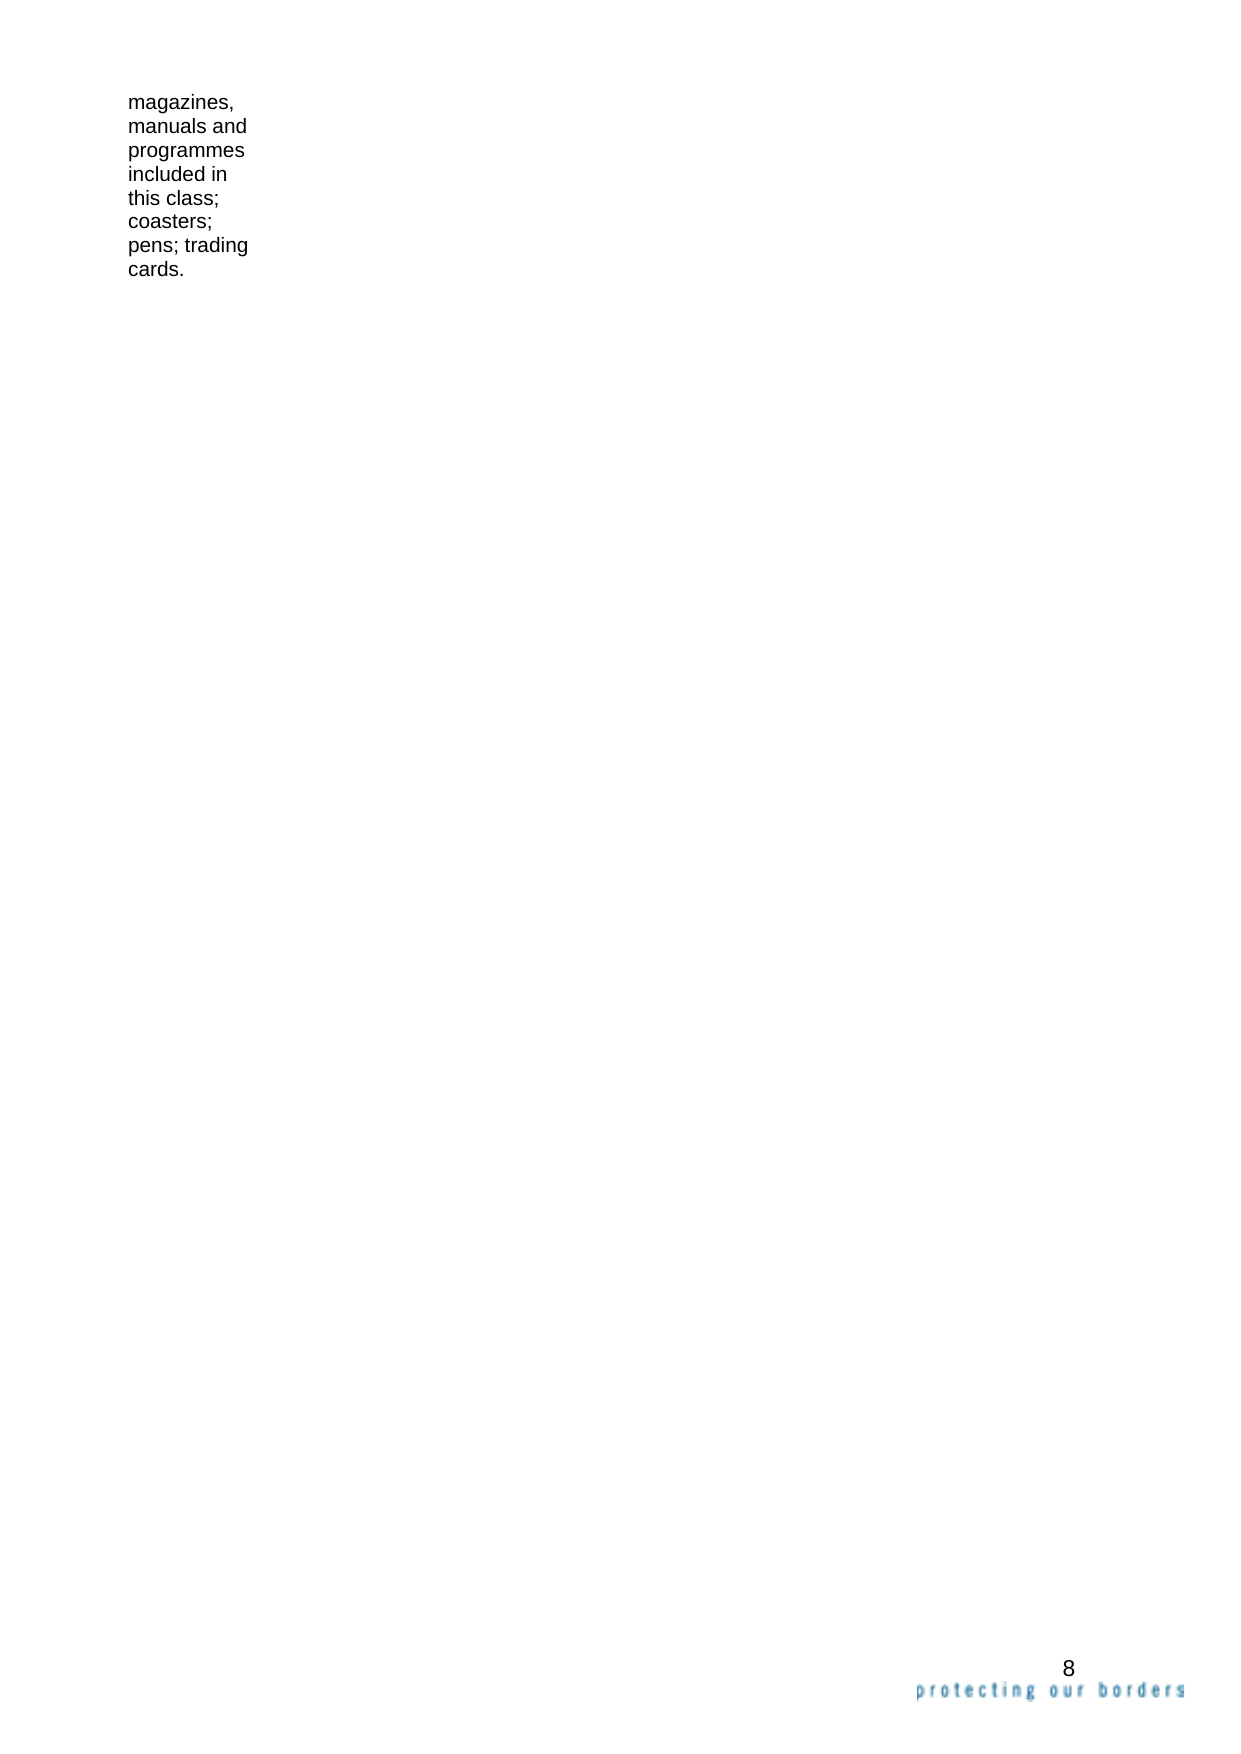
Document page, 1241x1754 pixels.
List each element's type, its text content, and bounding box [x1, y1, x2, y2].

picture [917, 1681, 1185, 1702]
